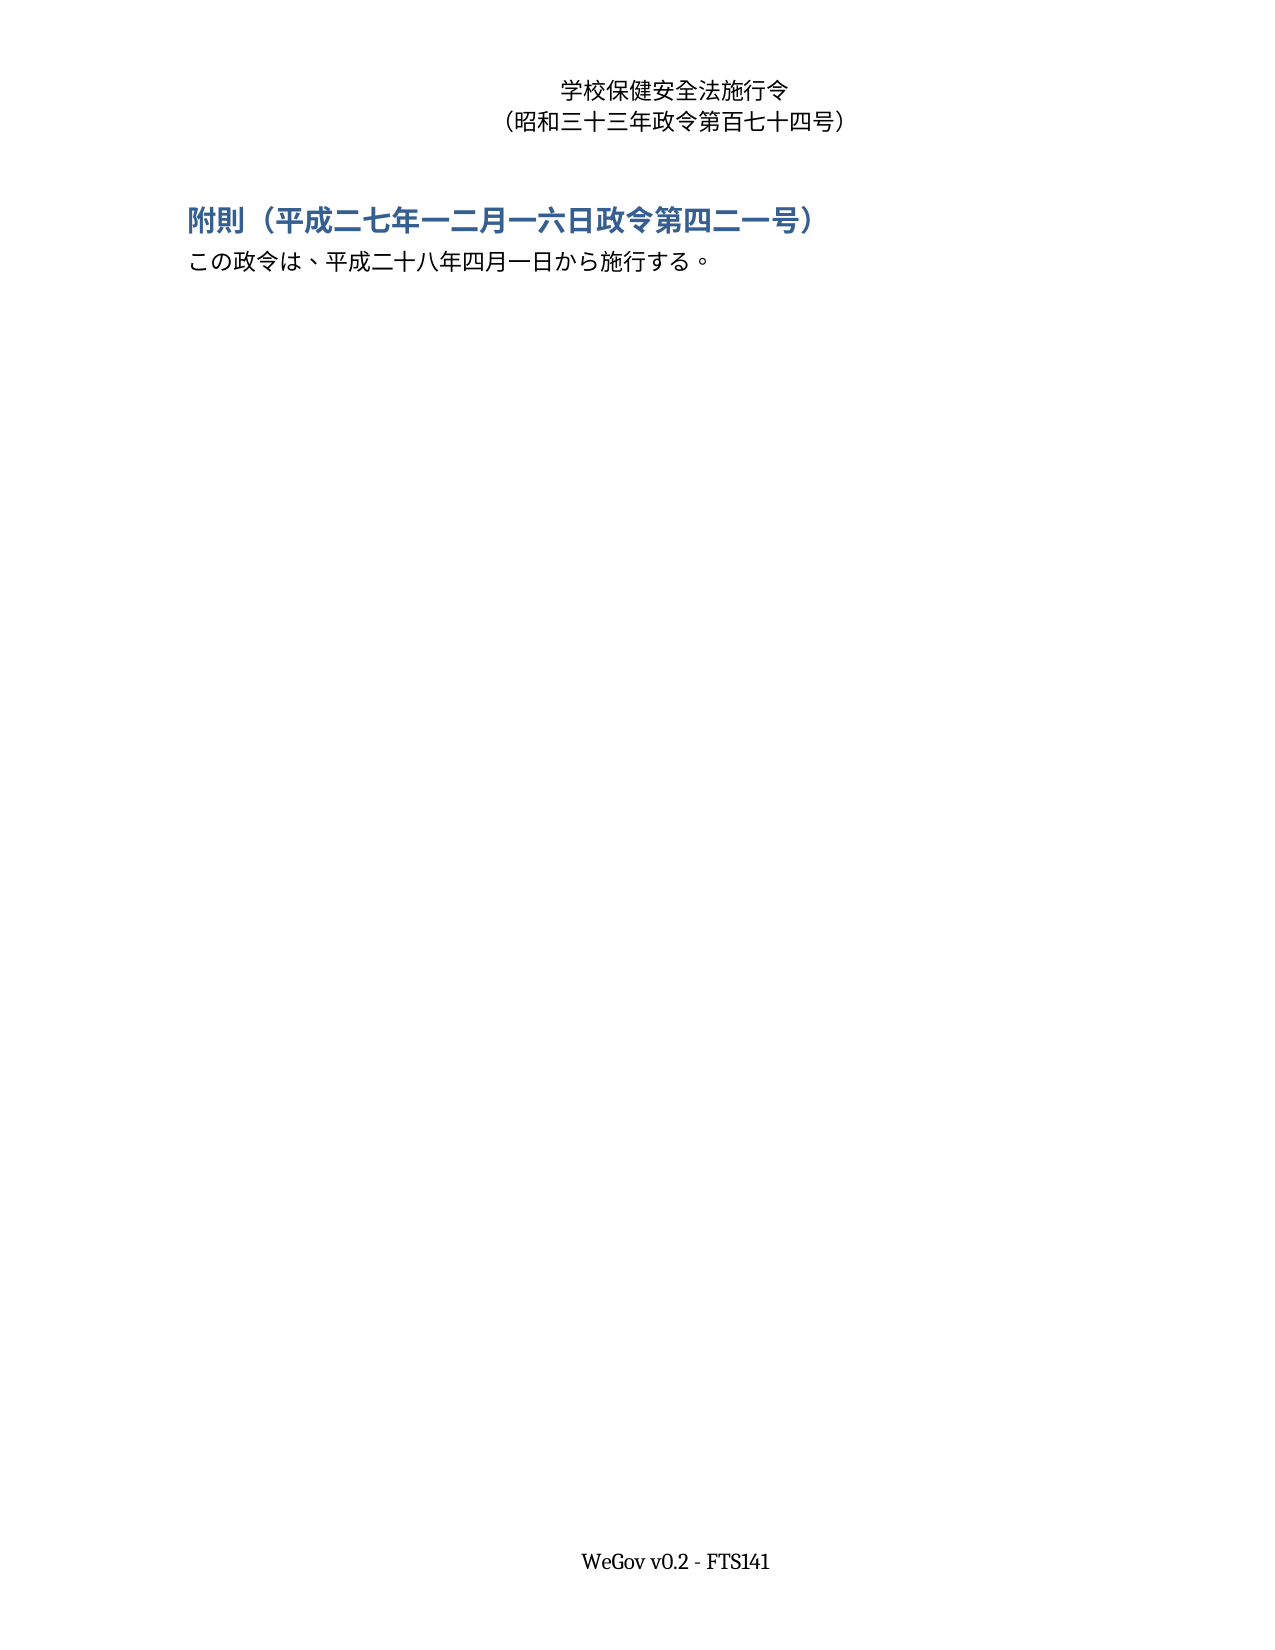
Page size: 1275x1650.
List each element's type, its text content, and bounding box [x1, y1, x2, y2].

text この政令は、平成二十八年四月一日から施行する。 [187, 246, 1087, 277]
subtitle 附則（平成二七年一二月一六日政令第四二一号） [187, 200, 1087, 240]
